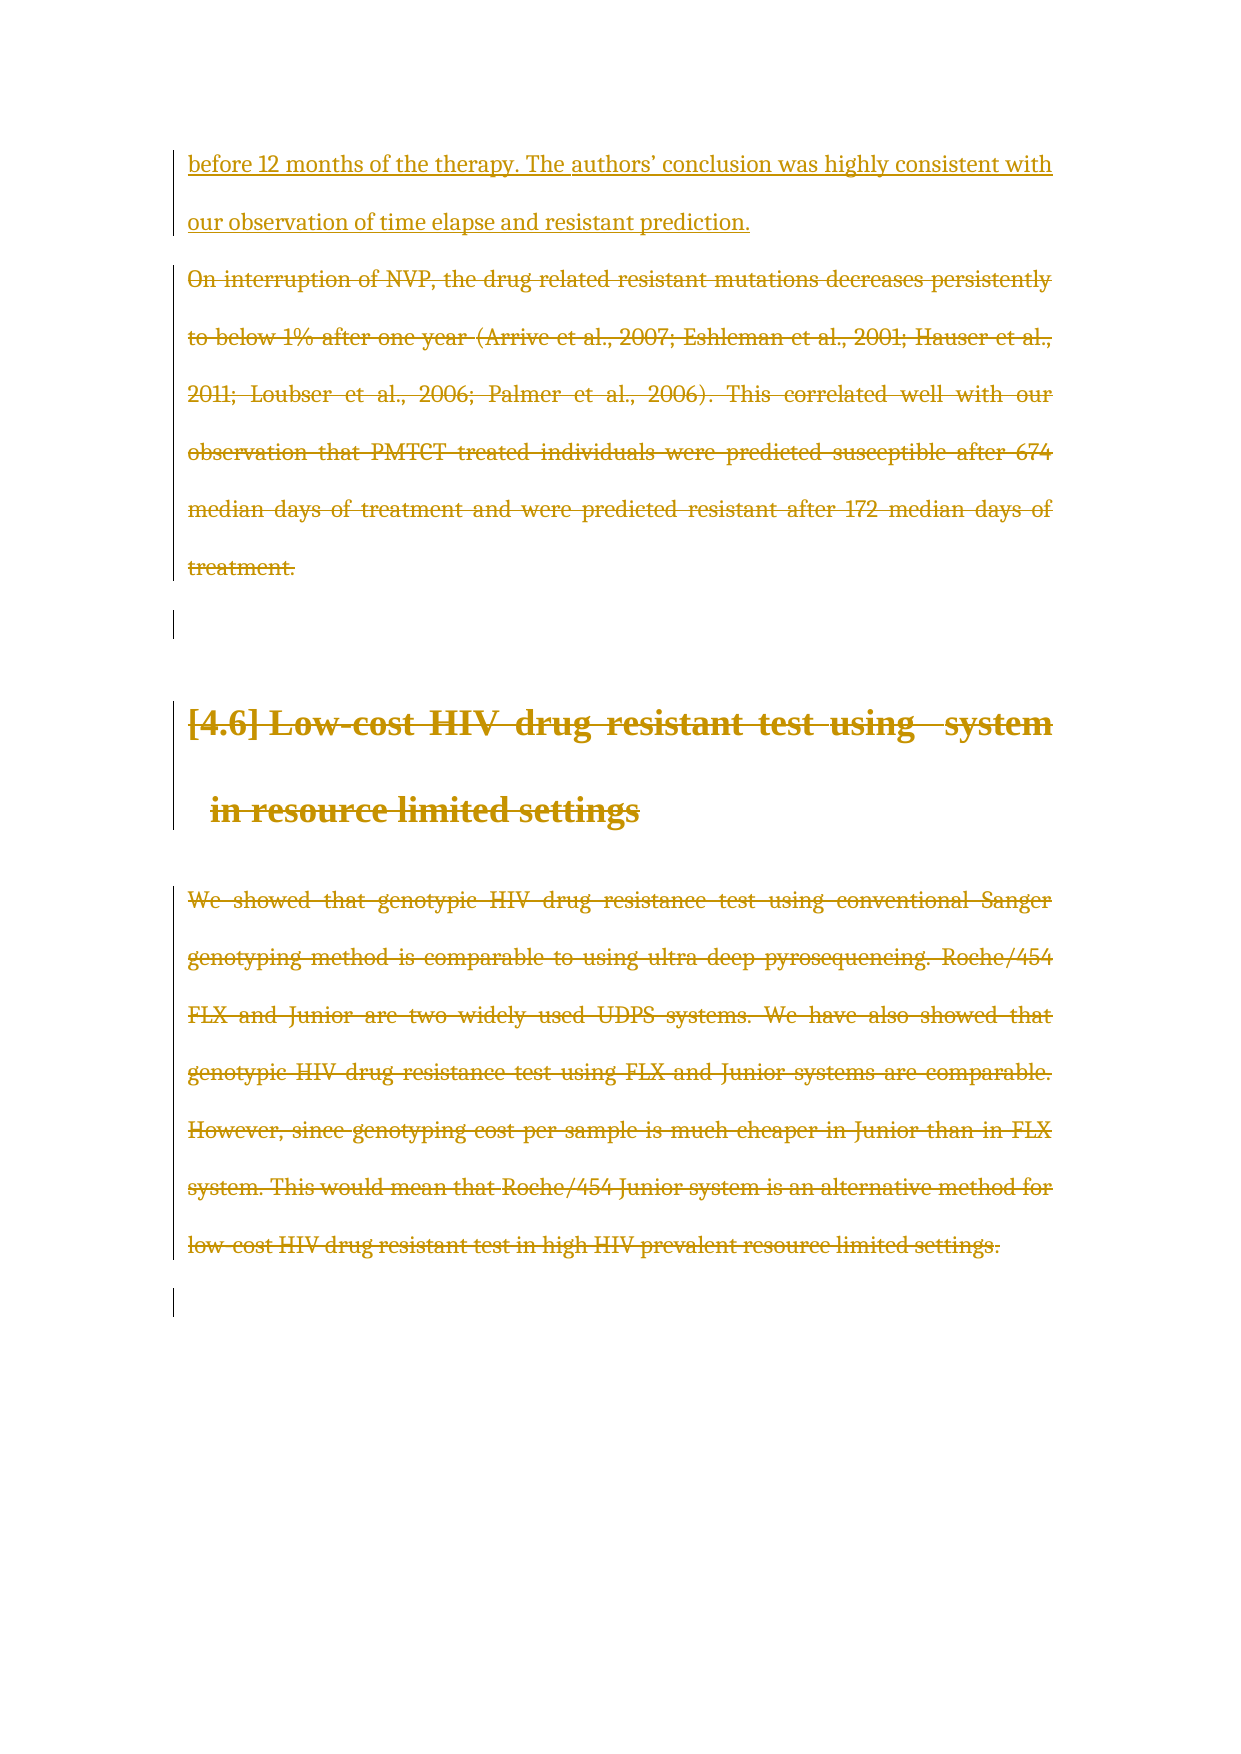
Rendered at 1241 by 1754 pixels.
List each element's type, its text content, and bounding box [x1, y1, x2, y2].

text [187, 150, 1053, 174]
